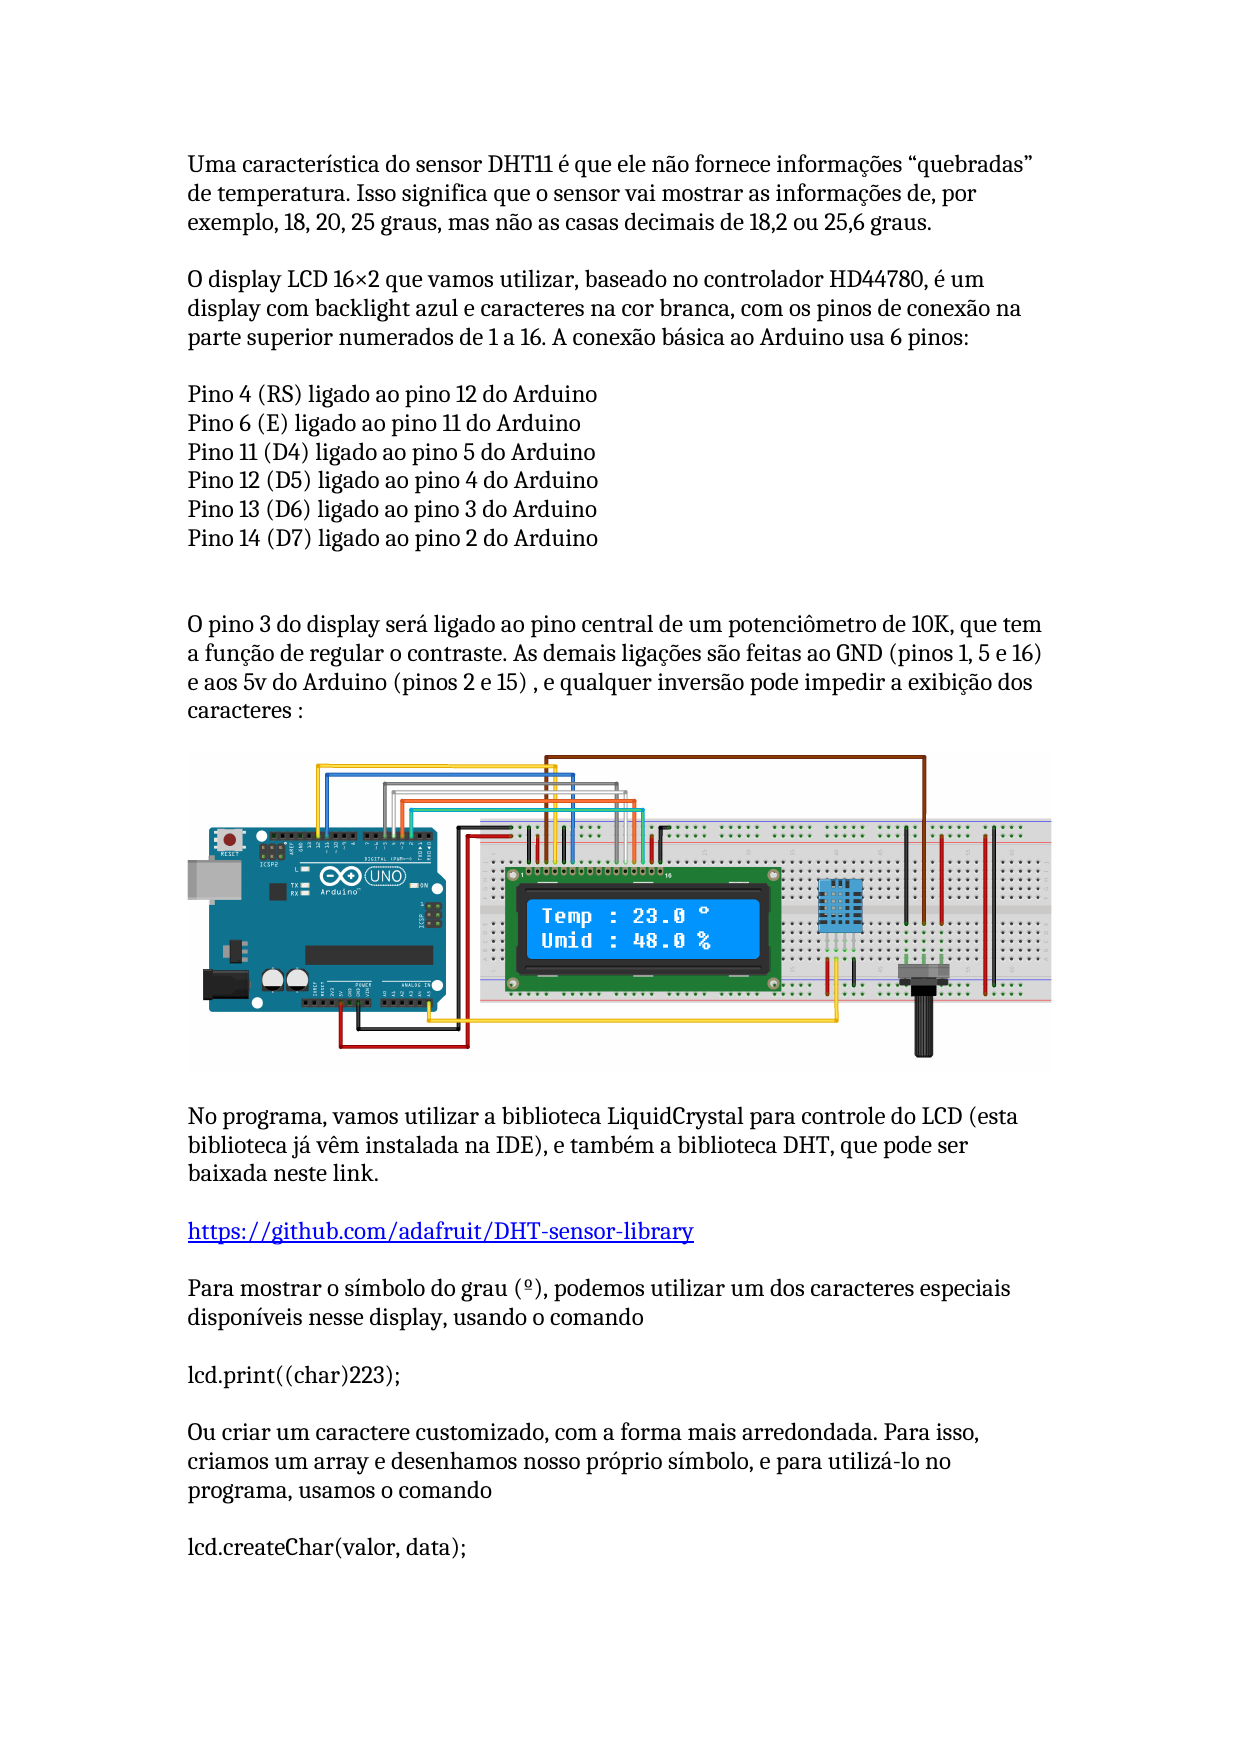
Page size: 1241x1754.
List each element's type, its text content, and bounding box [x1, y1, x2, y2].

text Uma característica do sensor DHT11 é que ele não fornece informações “quebradas” de temperatura. Isso significa que o sensor vai mostrar as informações de, por exemplo, 18, 20, 25 graus, mas não as casas decimais de 18,2 ou 25,6 graus. [187, 150, 1053, 236]
text Pino 14 (D7) ligado ao pino 2 do Arduino [187, 524, 1053, 552]
text O display LCD 16×2 que vamos utilizar, baseado no controlador HD44780, é um display com backlight azul e caracteres na cor branca, com os pinos de conexão na parte superior numerados de 1 a 16. A conexão básica ao Arduino usa 6 pinos: [187, 265, 1053, 351]
text No programa, vamos utilizar a biblioteca LiquidCrystal para controle do LCD (esta biblioteca já vêm instalada na IDE), e também a biblioteca DHT, que pode ser baixada neste link. [187, 1102, 1053, 1188]
text Para mostrar o símbolo do grau (º), podemos utilizar um dos caracteres especiais disponíveis nesse display, usando o comando [187, 1274, 1053, 1332]
text Pino 4 (RS) ligado ao pino 12 do Arduino [187, 380, 1053, 409]
text Ou criar um caractere customizado, com a forma mais arredondada. Para isso, criamos um array e desenhamos nosso próprio símbolo, e para utilizá-lo no programa, usamos o comando [187, 1418, 1053, 1504]
text Pino 12 (D5) ligado ao pino 4 do Arduino [187, 466, 1053, 495]
text lcd.print((char)223); [187, 1361, 1053, 1389]
text Pino 6 (E) ligado ao pino 11 do Arduino [187, 409, 1053, 437]
text O pino 3 do display será ligado ao pino central de um potenciômetro de 10K, que tem a função de regular o contraste. As demais ligações são feitas ao GND (pinos 1, 5 e 16) e aos 5v do Arduino (pinos 2 e 15) , e qualquer inversão pode impedir a exibição dos caracteres : [187, 610, 1053, 725]
text https://github.com/adafruit/DHT-sensor-library [187, 1217, 1053, 1246]
text Pino 13 (D6) ligado ao pino 3 do Arduino [187, 495, 1053, 524]
text Pino 11 (D4) ligado ao pino 5 do Arduino [187, 437, 1053, 466]
picture [187, 753, 1053, 1073]
text lcd.createChar(valor, data); [187, 1533, 1053, 1562]
